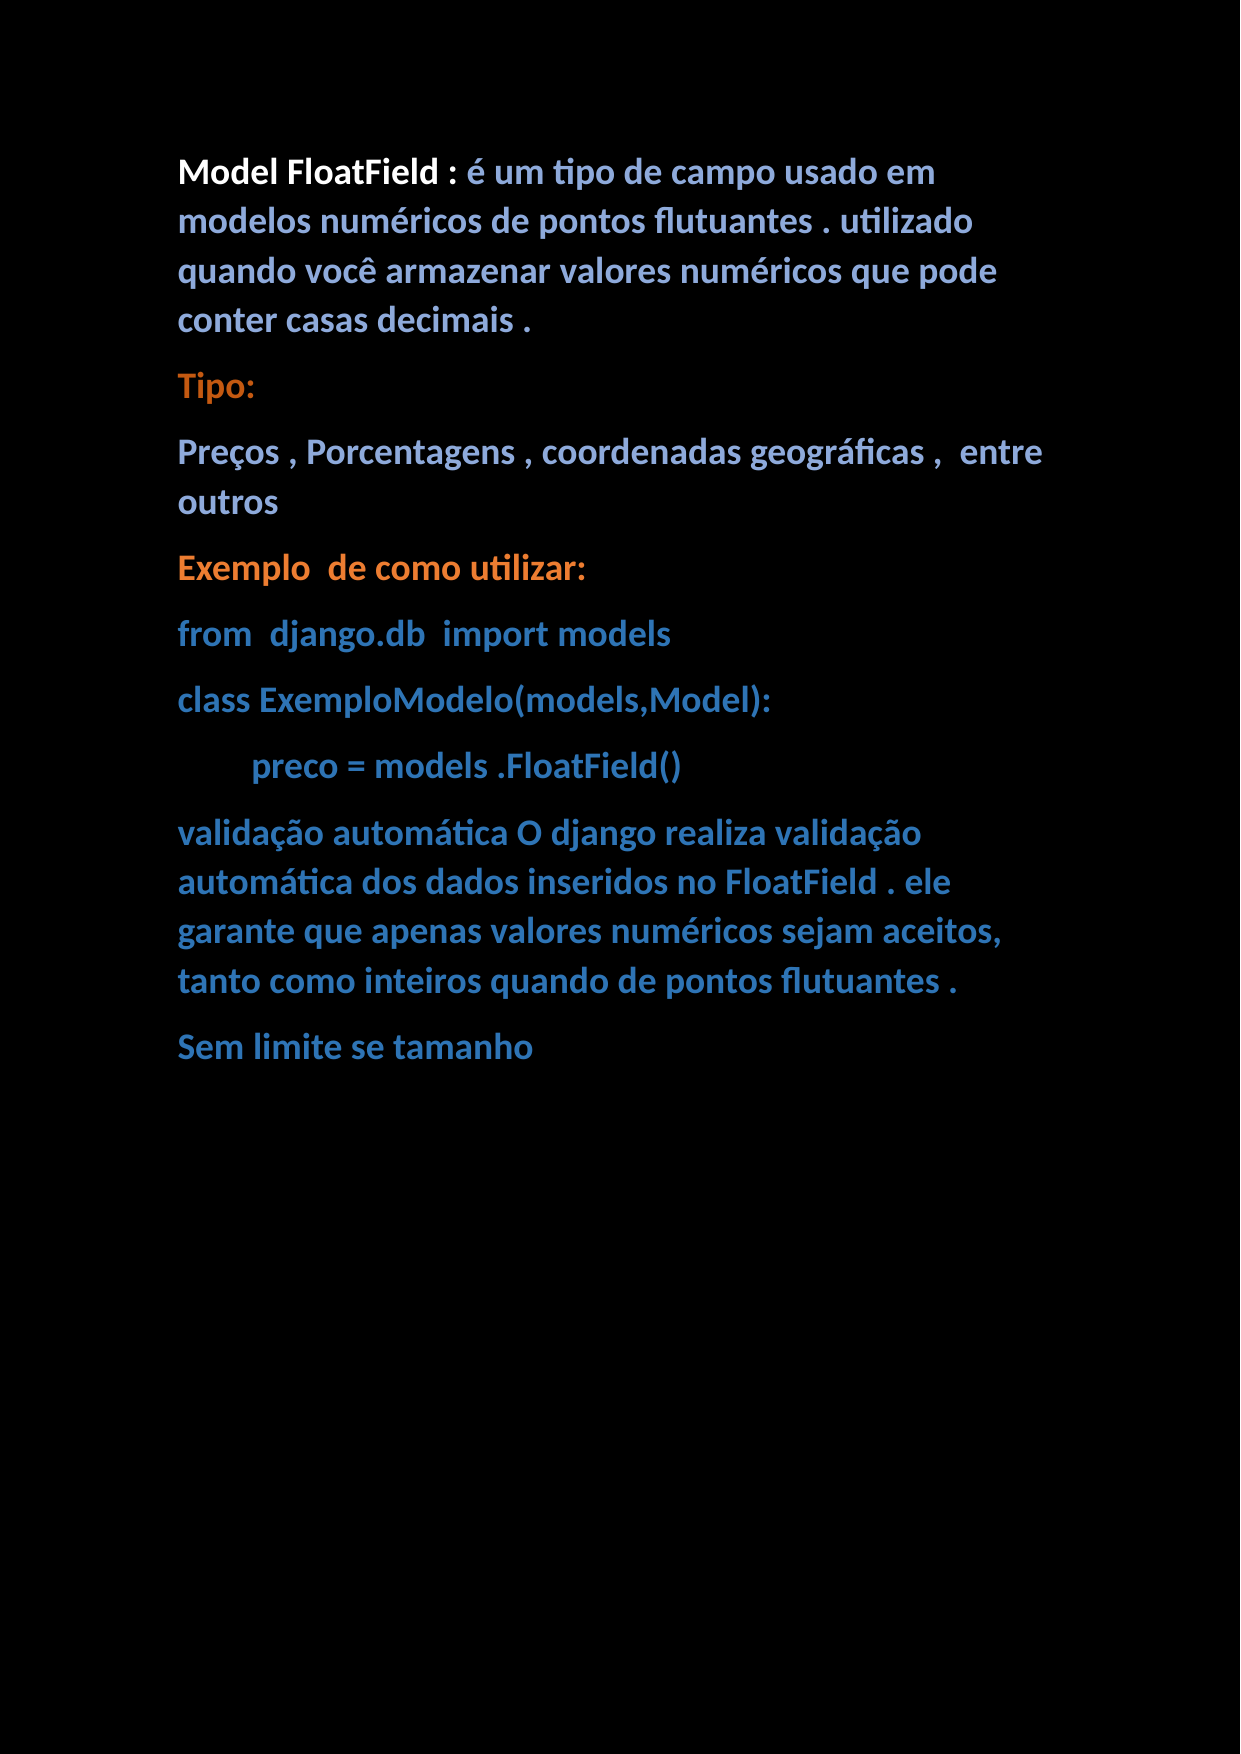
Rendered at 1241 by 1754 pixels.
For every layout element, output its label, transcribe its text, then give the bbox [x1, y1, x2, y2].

text Model FloatField : é um tipo de campo usado em modelos numéricos de pontos flutuantes . utilizado quando você armazenar valores numéricos que pode conter casas decimais . [177, 148, 1063, 342]
text class ExemploModelo(models,Model): [177, 676, 1063, 722]
text validação automática O django realiza validação automática dos dados inseridos no FloatField . ele garante que apenas valores numéricos sejam aceitos, tanto como inteiros quando de pontos flutuantes . [177, 808, 1063, 1003]
text Tipo: [177, 362, 1063, 408]
text Sem limite se tamanho [177, 1023, 1063, 1069]
text preco = models .FloatField() [177, 742, 1063, 788]
text Exemplo de como utilizar: [177, 544, 1063, 590]
text from django.db import models [177, 610, 1063, 656]
text Preços , Porcentagens , coordenadas geográficas , entre outros [177, 428, 1063, 524]
